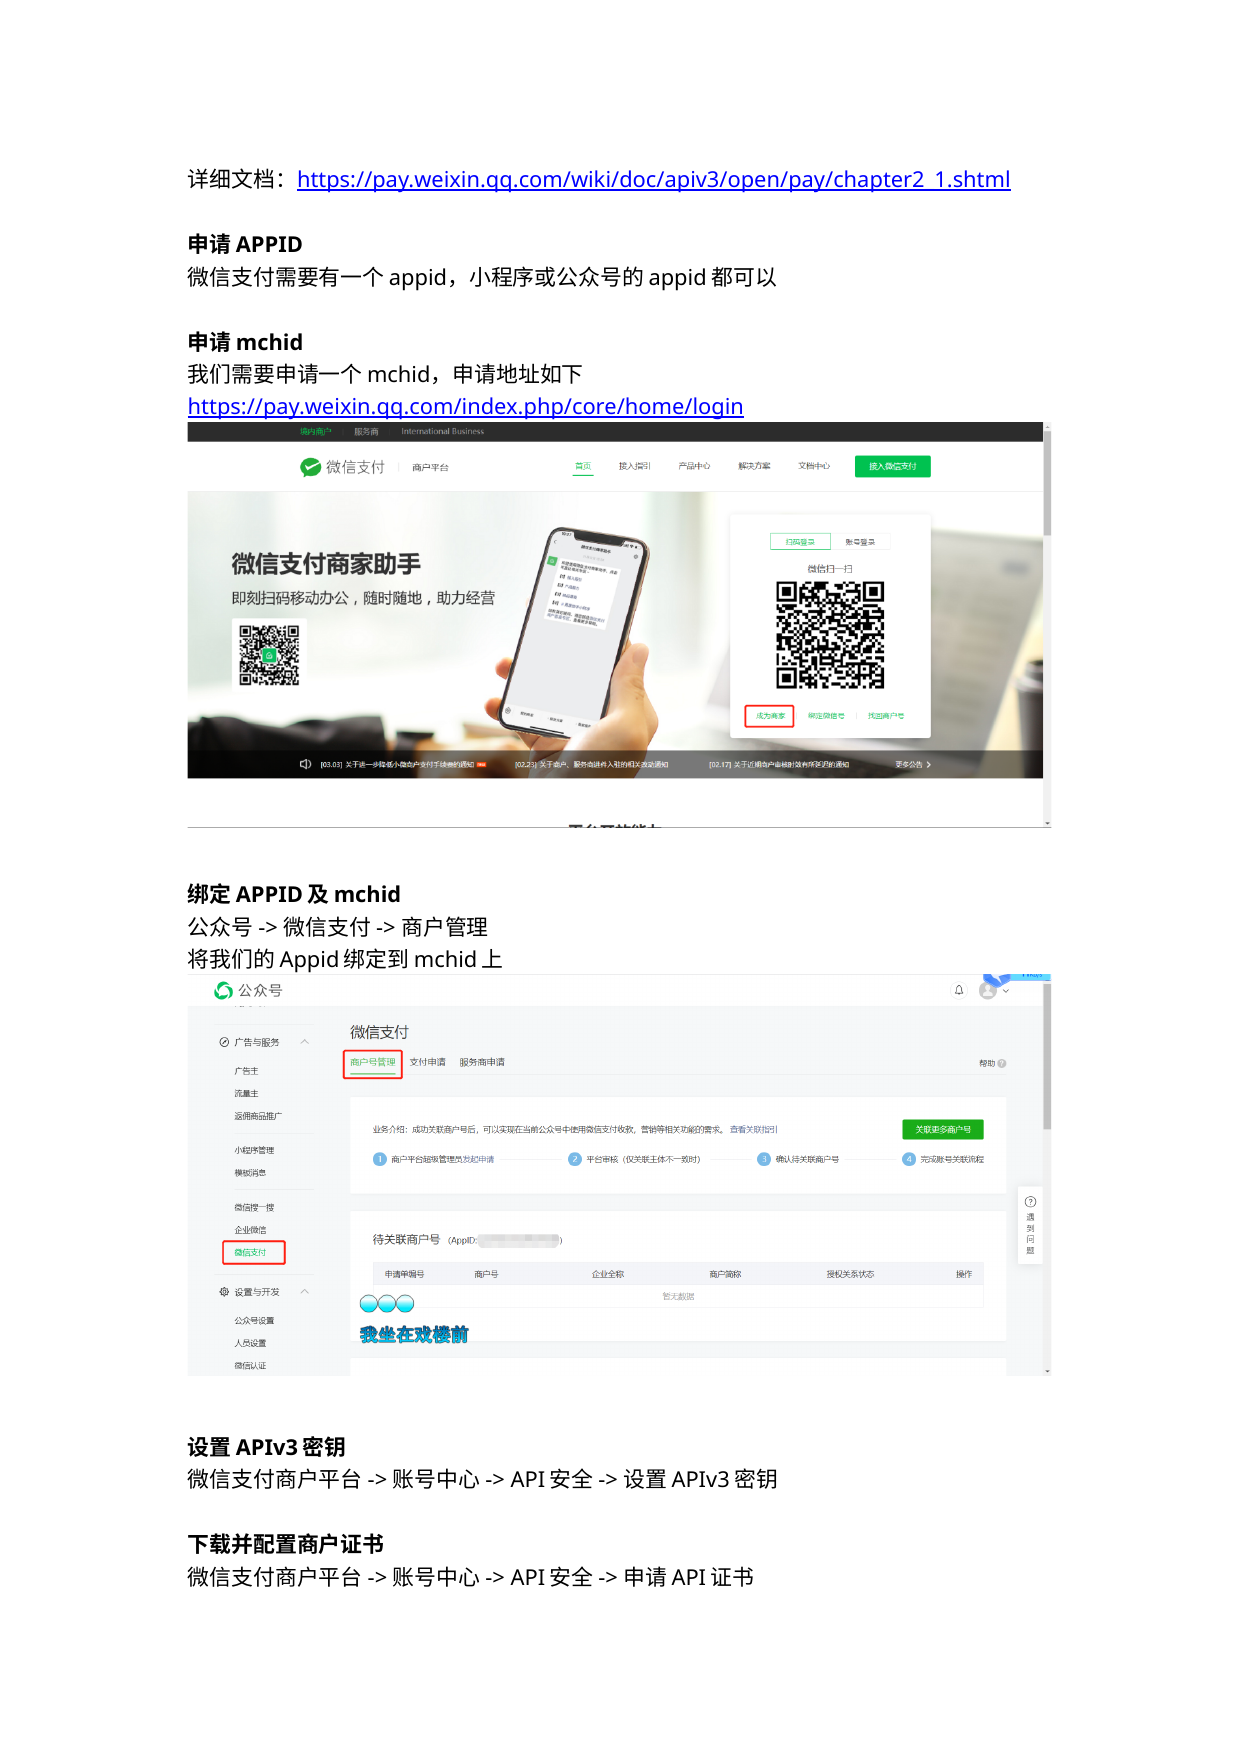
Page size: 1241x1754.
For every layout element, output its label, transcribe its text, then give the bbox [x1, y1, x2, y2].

text 申请APPID 微信支付需要有一个appid，小程序或公众号的appid都可以 [187, 227, 1053, 292]
text 我们需要申请一个mchid，申请地址如下 [187, 357, 1053, 389]
text 公众号 -> 微信支付 -> 商户管理 [187, 909, 1053, 942]
text 设置APIv3密钥 [187, 1429, 1053, 1462]
text 微信支付商户平台 -> 账号中心 -> API安全 -> 申请API证书 [187, 1559, 1053, 1592]
picture [187, 974, 1052, 1376]
text 微信支付商户平台 -> 账号中心 -> API安全 -> 设置APIv3密钥 [187, 1462, 1053, 1494]
text 下载并配置商户证书 [187, 1527, 1053, 1559]
picture [187, 422, 1052, 828]
text 申请mchid [187, 324, 1053, 357]
text 绑定APPID及mchid [187, 877, 1053, 909]
text 详细文档：https://pay.weixin.qq.com/wiki/doc/apiv3/open/pay/chapter2_1.shtml [187, 162, 1053, 194]
text https://pay.weixin.qq.com/index.php/core/home/login [187, 389, 1053, 422]
text 将我们的Appid绑定到mchid上 [187, 942, 1053, 974]
